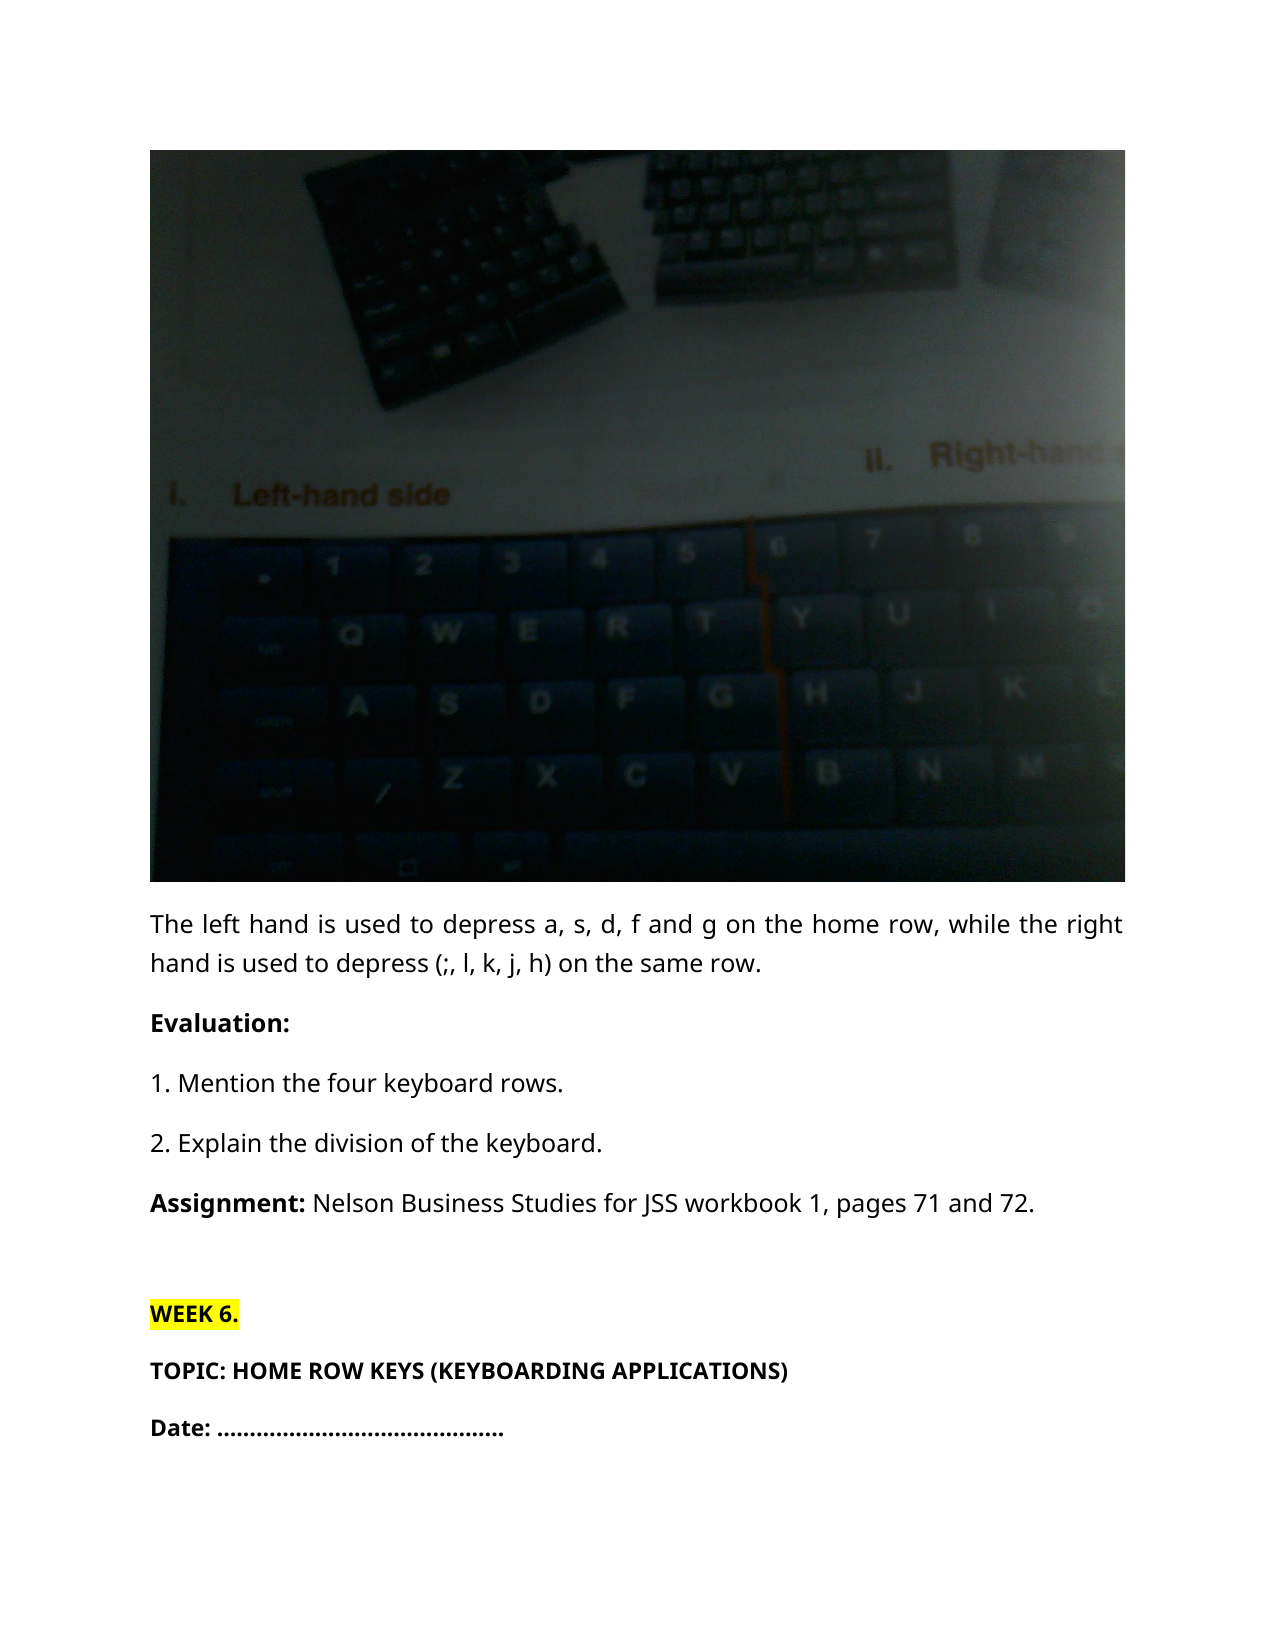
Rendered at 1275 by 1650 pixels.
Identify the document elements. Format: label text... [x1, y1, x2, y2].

text TOPIC: HOME ROW KEYS (KEYBOARDING APPLICATIONS) [150, 1355, 1125, 1386]
text Assignment: Nelson Business Studies for JSS workbook 1, pages 71 and 72. [150, 1185, 1125, 1219]
text 2. Explain the division of the keyboard. [150, 1125, 1125, 1159]
text 1. Mention the four keyboard rows. [150, 1065, 1125, 1099]
picture [150, 150, 1125, 882]
text Date: …………………………………….. [150, 1412, 1125, 1443]
text Evaluation: [150, 1005, 1125, 1039]
text The left hand is used to depress a, s, d, f and g on the home row, while the right hand is used to depress (;, l, k, j, h) on the same row. [150, 906, 1125, 979]
text WEEK 6. [150, 1298, 1125, 1330]
